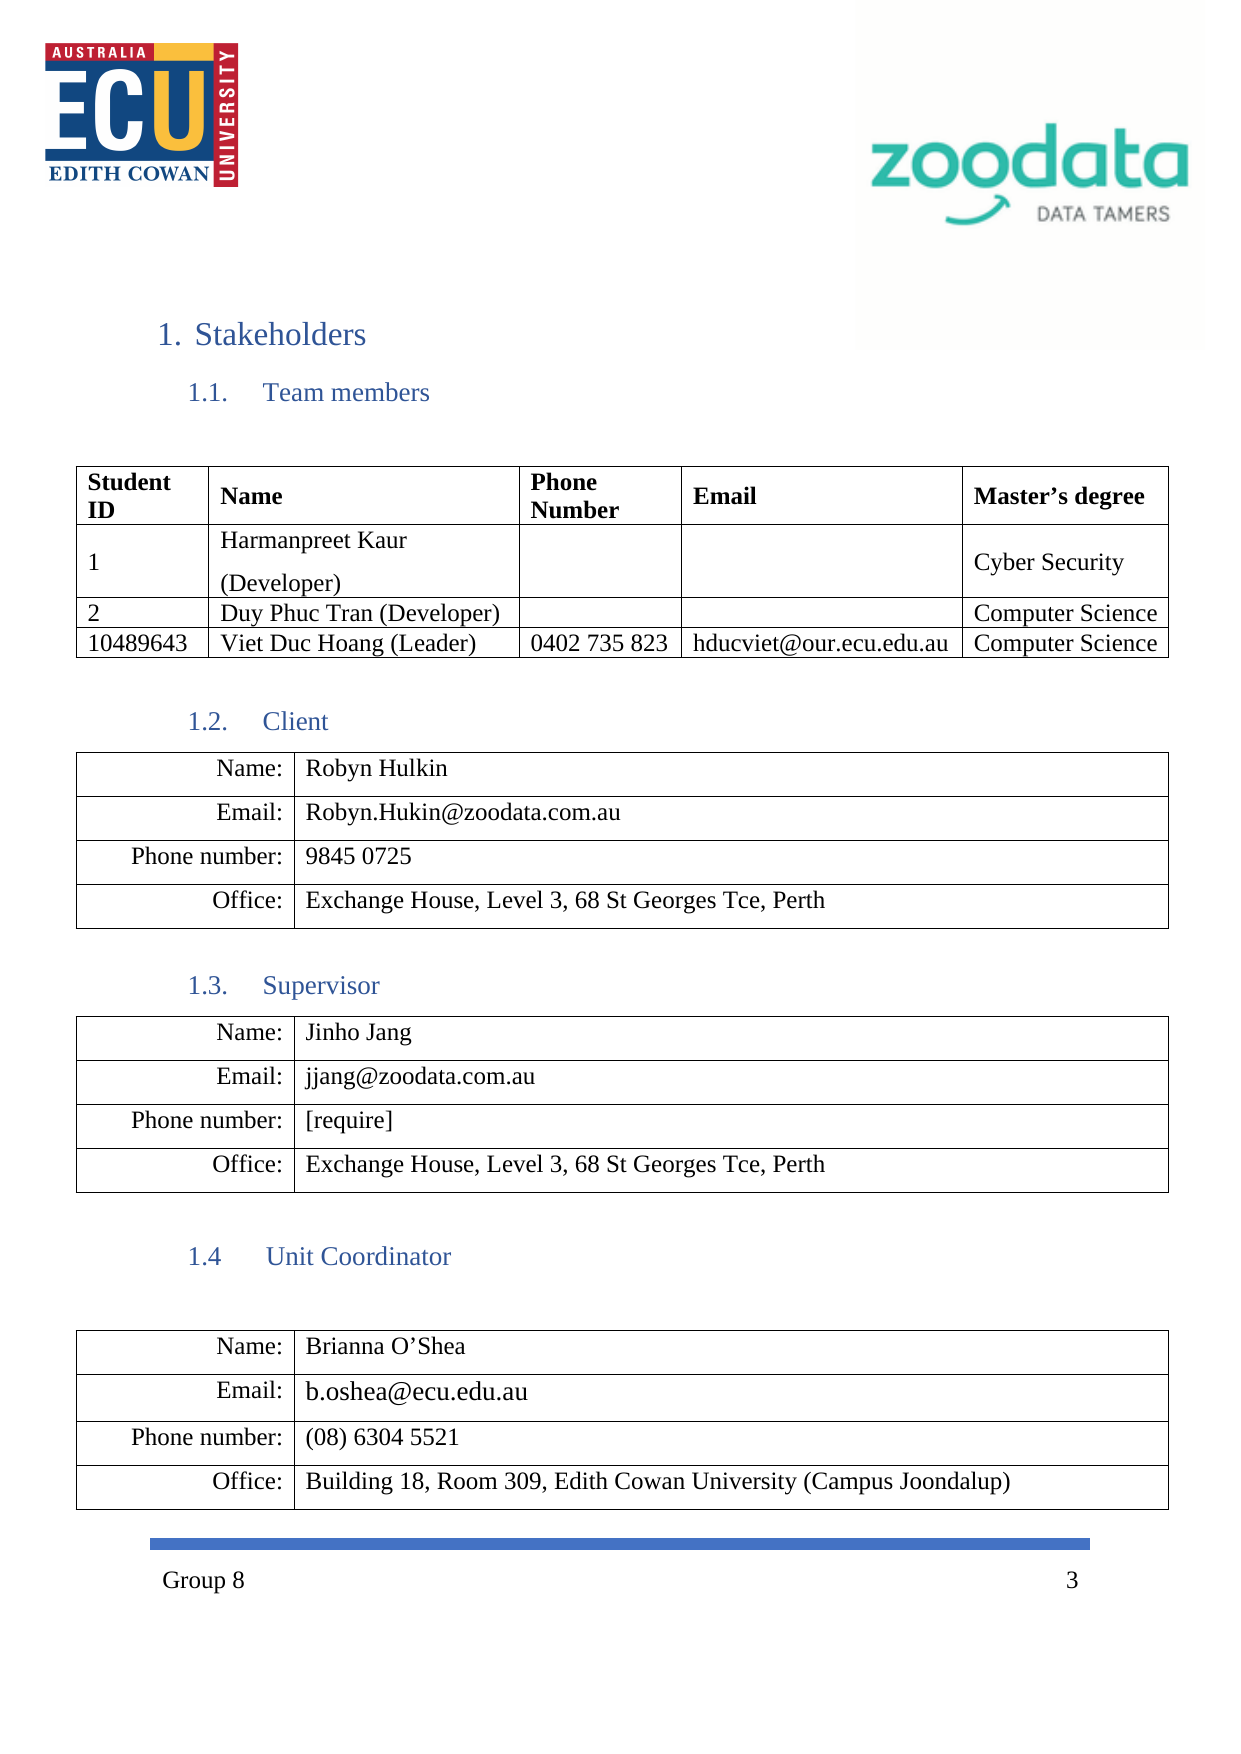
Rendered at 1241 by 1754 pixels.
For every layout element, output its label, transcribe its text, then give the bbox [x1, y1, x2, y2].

table_cell 0402 735 823 [520, 628, 681, 657]
table_cell jjang@zoodata.com.au [295, 1061, 1168, 1104]
table_cell b.oshea@ecu.edu.au [295, 1375, 1168, 1421]
picture [855, 0, 1206, 350]
table_cell 10489643 [77, 628, 208, 657]
subtitle Team members [187, 376, 1090, 407]
subtitle Supervisor [187, 969, 1090, 1000]
table_header Master’s degree [963, 467, 1168, 524]
subtitle Stakeholders [157, 314, 1090, 353]
table_header Robyn Hulkin [295, 753, 1168, 796]
subtitle Unit Coordinator [187, 1241, 1090, 1272]
table_cell Duy Phuc Tran (Developer) [209, 598, 519, 627]
table_cell Office: [77, 885, 294, 928]
table_cell [682, 525, 962, 597]
table_cell Exchange House, Level 3, 68 St Georges Tce, Perth [295, 1149, 1168, 1192]
table_cell Email: [77, 797, 294, 840]
table_cell Phone number: [77, 841, 294, 884]
table_cell 9845 0725 [295, 841, 1168, 884]
table_cell (08) 6304 5521 [295, 1422, 1168, 1465]
table_cell Cyber Security [963, 525, 1168, 597]
table_cell Viet Duc Hoang (Leader) [209, 628, 519, 657]
table_cell Computer Science [963, 628, 1168, 657]
table_cell [682, 598, 962, 627]
table_header Name [209, 467, 519, 524]
table_cell Building 18, Room 309, Edith Cowan University (Campus Joondalup) [295, 1466, 1168, 1509]
table_header Name: [77, 1331, 294, 1374]
table_cell Harmanpreet Kaur (Developer) [209, 525, 519, 597]
table_cell 1 [77, 525, 208, 597]
table_header Student ID [77, 467, 208, 524]
table_header Brianna O’Shea [295, 1331, 1168, 1374]
table_header Jinho Jang [295, 1017, 1168, 1060]
table_cell Phone number: [77, 1105, 294, 1148]
table_cell Exchange House, Level 3, 68 St Georges Tce, Perth [295, 885, 1168, 928]
table_cell Email: [77, 1375, 294, 1421]
table_cell [520, 525, 681, 597]
table_header Name: [77, 1017, 294, 1060]
table_header Email [682, 467, 962, 524]
table_cell Office: [77, 1149, 294, 1192]
table_header Name: [77, 753, 294, 796]
picture [45, 43, 239, 187]
table_cell Computer Science [963, 598, 1168, 627]
table_cell Email: [77, 1061, 294, 1104]
table_cell 2 [77, 598, 208, 627]
subtitle Client [187, 705, 1090, 736]
table_cell Office: [77, 1466, 294, 1509]
table_header Phone Number [520, 467, 681, 524]
table_cell [require] [295, 1105, 1168, 1148]
table_cell [520, 598, 681, 627]
table_cell Phone number: [77, 1422, 294, 1465]
table_cell hducviet@our.ecu.edu.au [682, 628, 962, 657]
table_cell Robyn.Hukin@zoodata.com.au [295, 797, 1168, 840]
